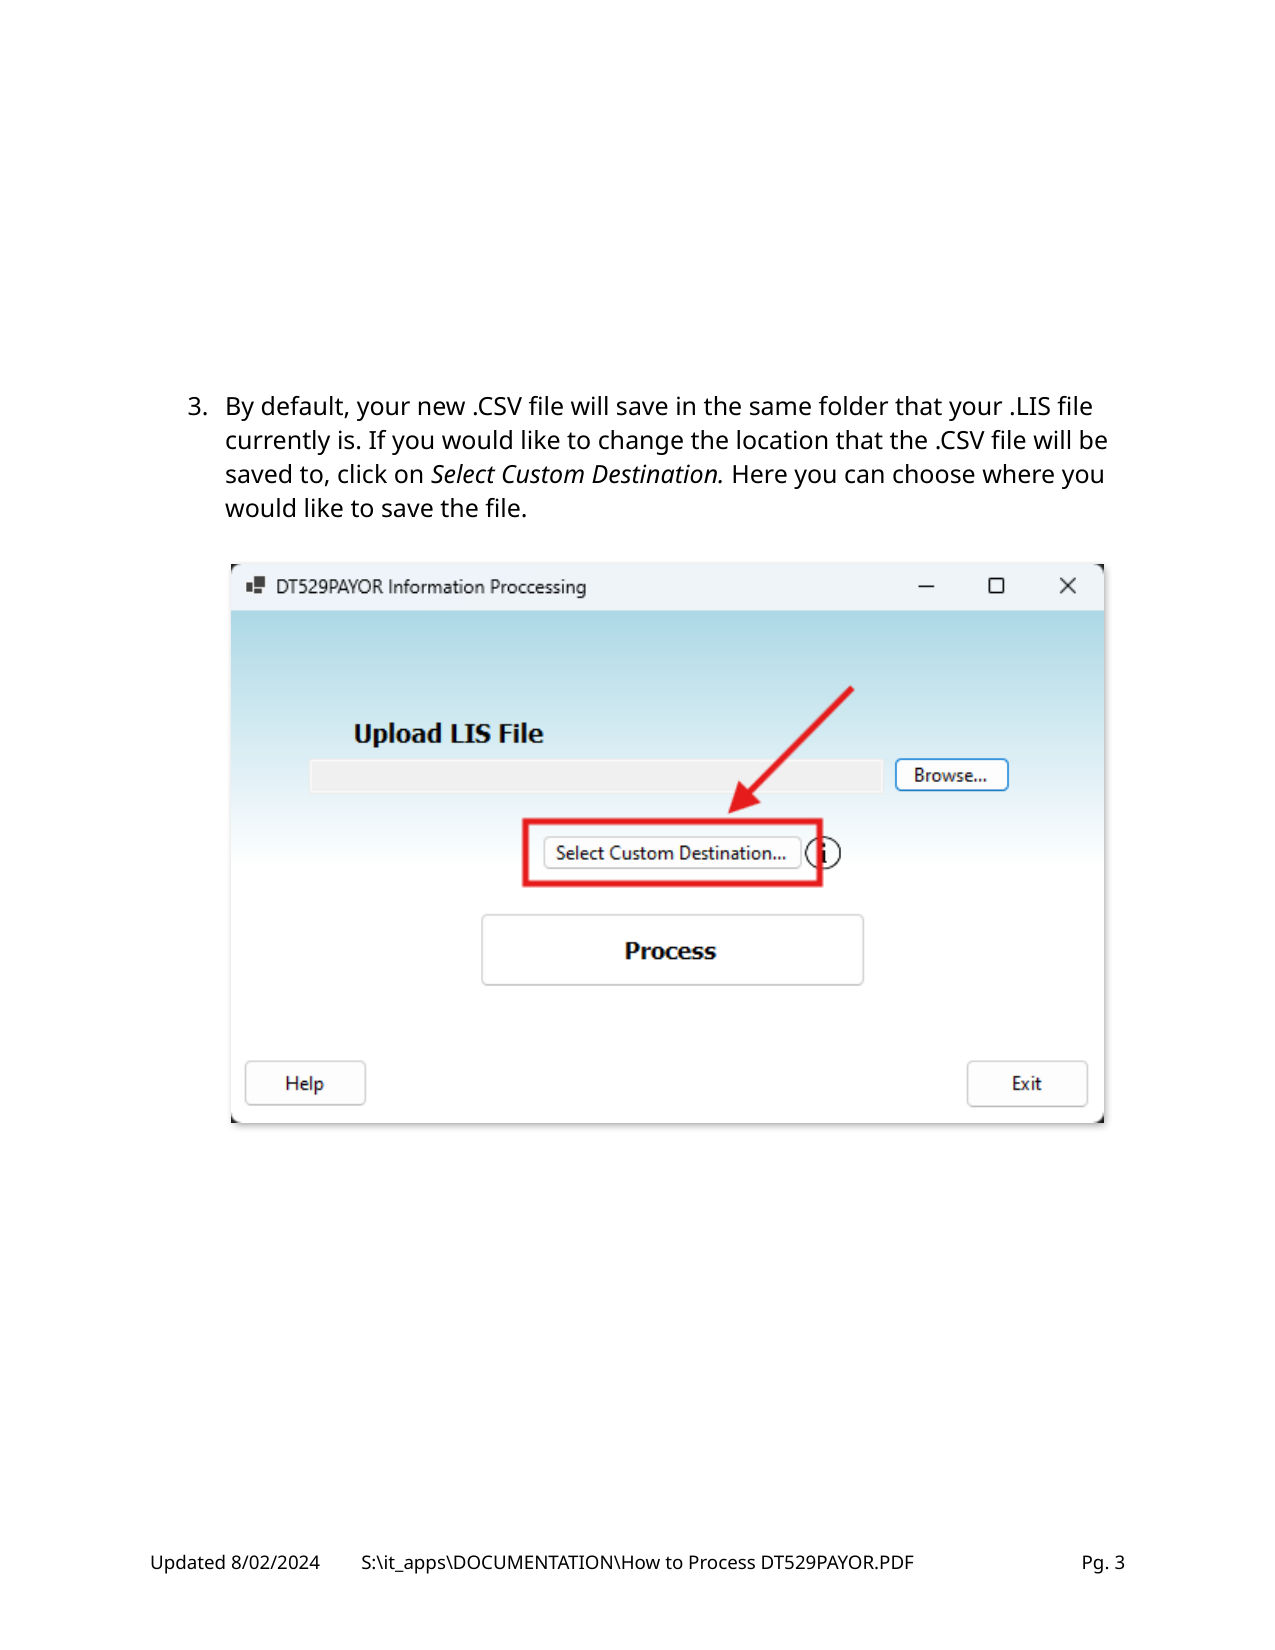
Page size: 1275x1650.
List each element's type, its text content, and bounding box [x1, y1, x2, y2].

list By default, your new .CSV file will save in the same folder that your .LIS file currently is. If you would like to change the location that the .CSV file will be saved to, click on Select Custom Destination. Here you can choose where you would like to save the file. [187, 388, 1125, 525]
picture [231, 564, 1104, 1123]
